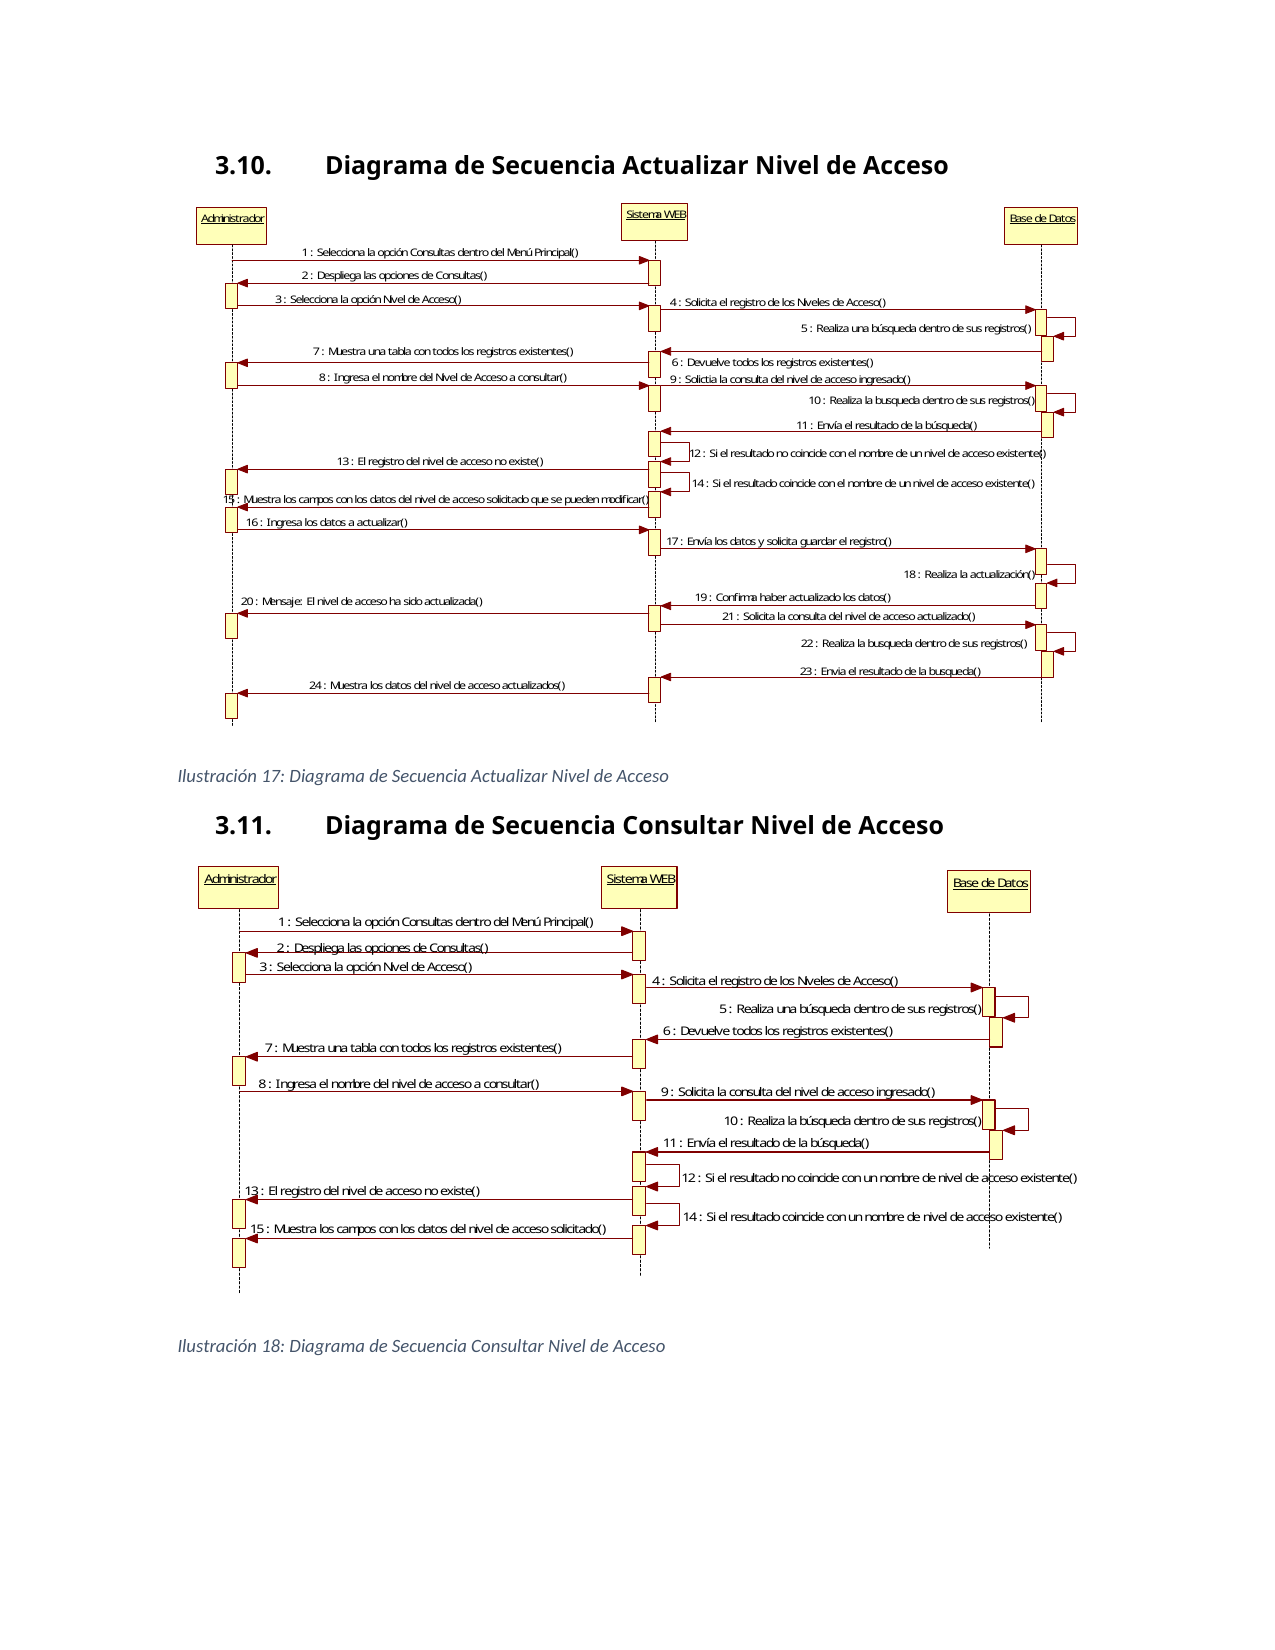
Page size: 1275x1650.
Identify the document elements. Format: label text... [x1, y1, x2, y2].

subtitle Diagrama de Secuencia Consultar Nivel de Acceso [215, 808, 1098, 842]
subtitle Diagrama de Secuencia Actualizar Nivel de Acceso [215, 148, 1098, 182]
